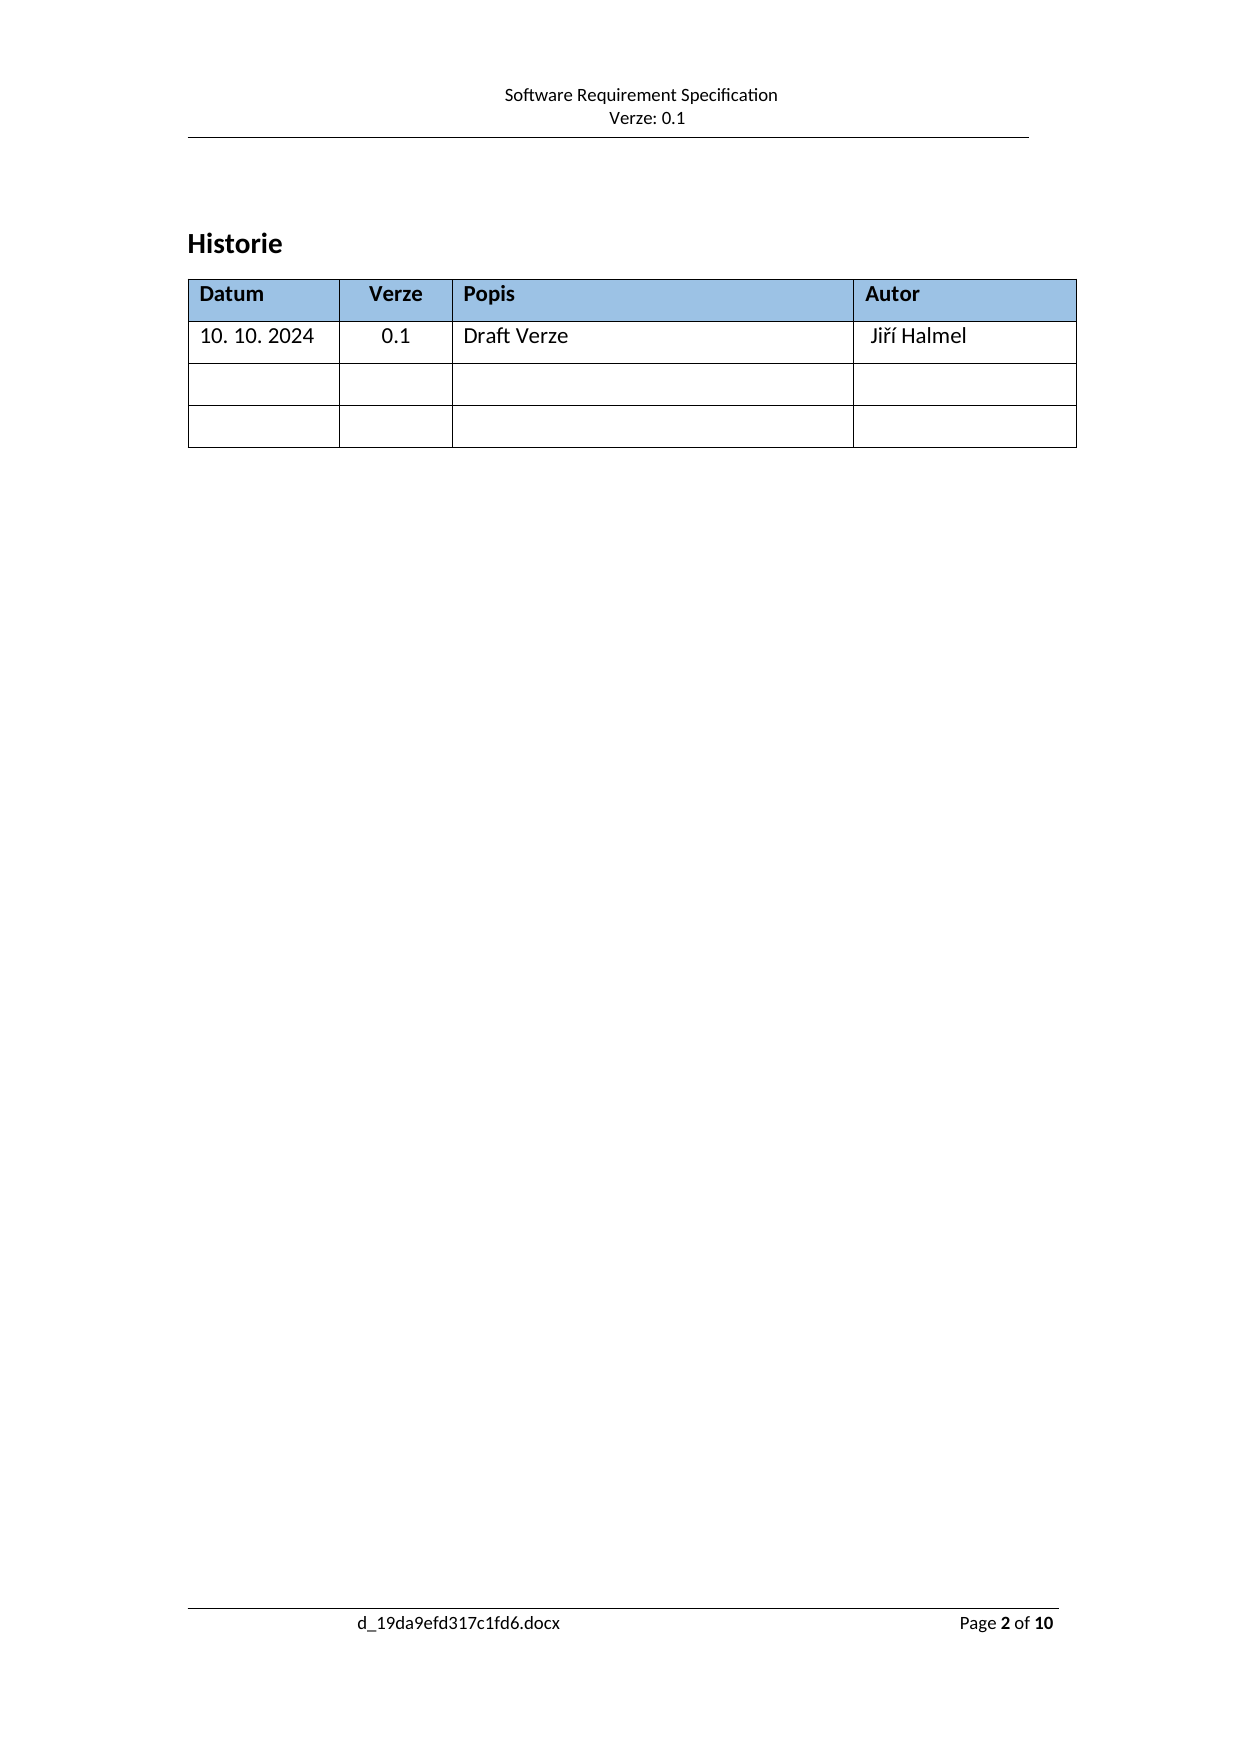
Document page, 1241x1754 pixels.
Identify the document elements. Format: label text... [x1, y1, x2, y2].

table_header Popis [453, 280, 853, 321]
table_cell [854, 364, 1076, 405]
table_cell [340, 406, 452, 447]
table_cell [854, 406, 1076, 447]
table_cell [453, 364, 853, 405]
text Historie [187, 225, 1053, 261]
table_cell [189, 364, 339, 405]
table_cell [340, 364, 452, 405]
table_cell [189, 406, 339, 447]
table_cell Draft Verze [453, 322, 853, 363]
table_header Verze [340, 280, 452, 321]
table_cell 10. 10. 2024 [189, 322, 339, 363]
table_cell [453, 406, 853, 447]
table_header Datum [189, 280, 339, 321]
table_cell 0.1 [340, 322, 452, 363]
table_header Autor [854, 280, 1076, 321]
table_cell Jiří Halmel [854, 322, 1076, 363]
